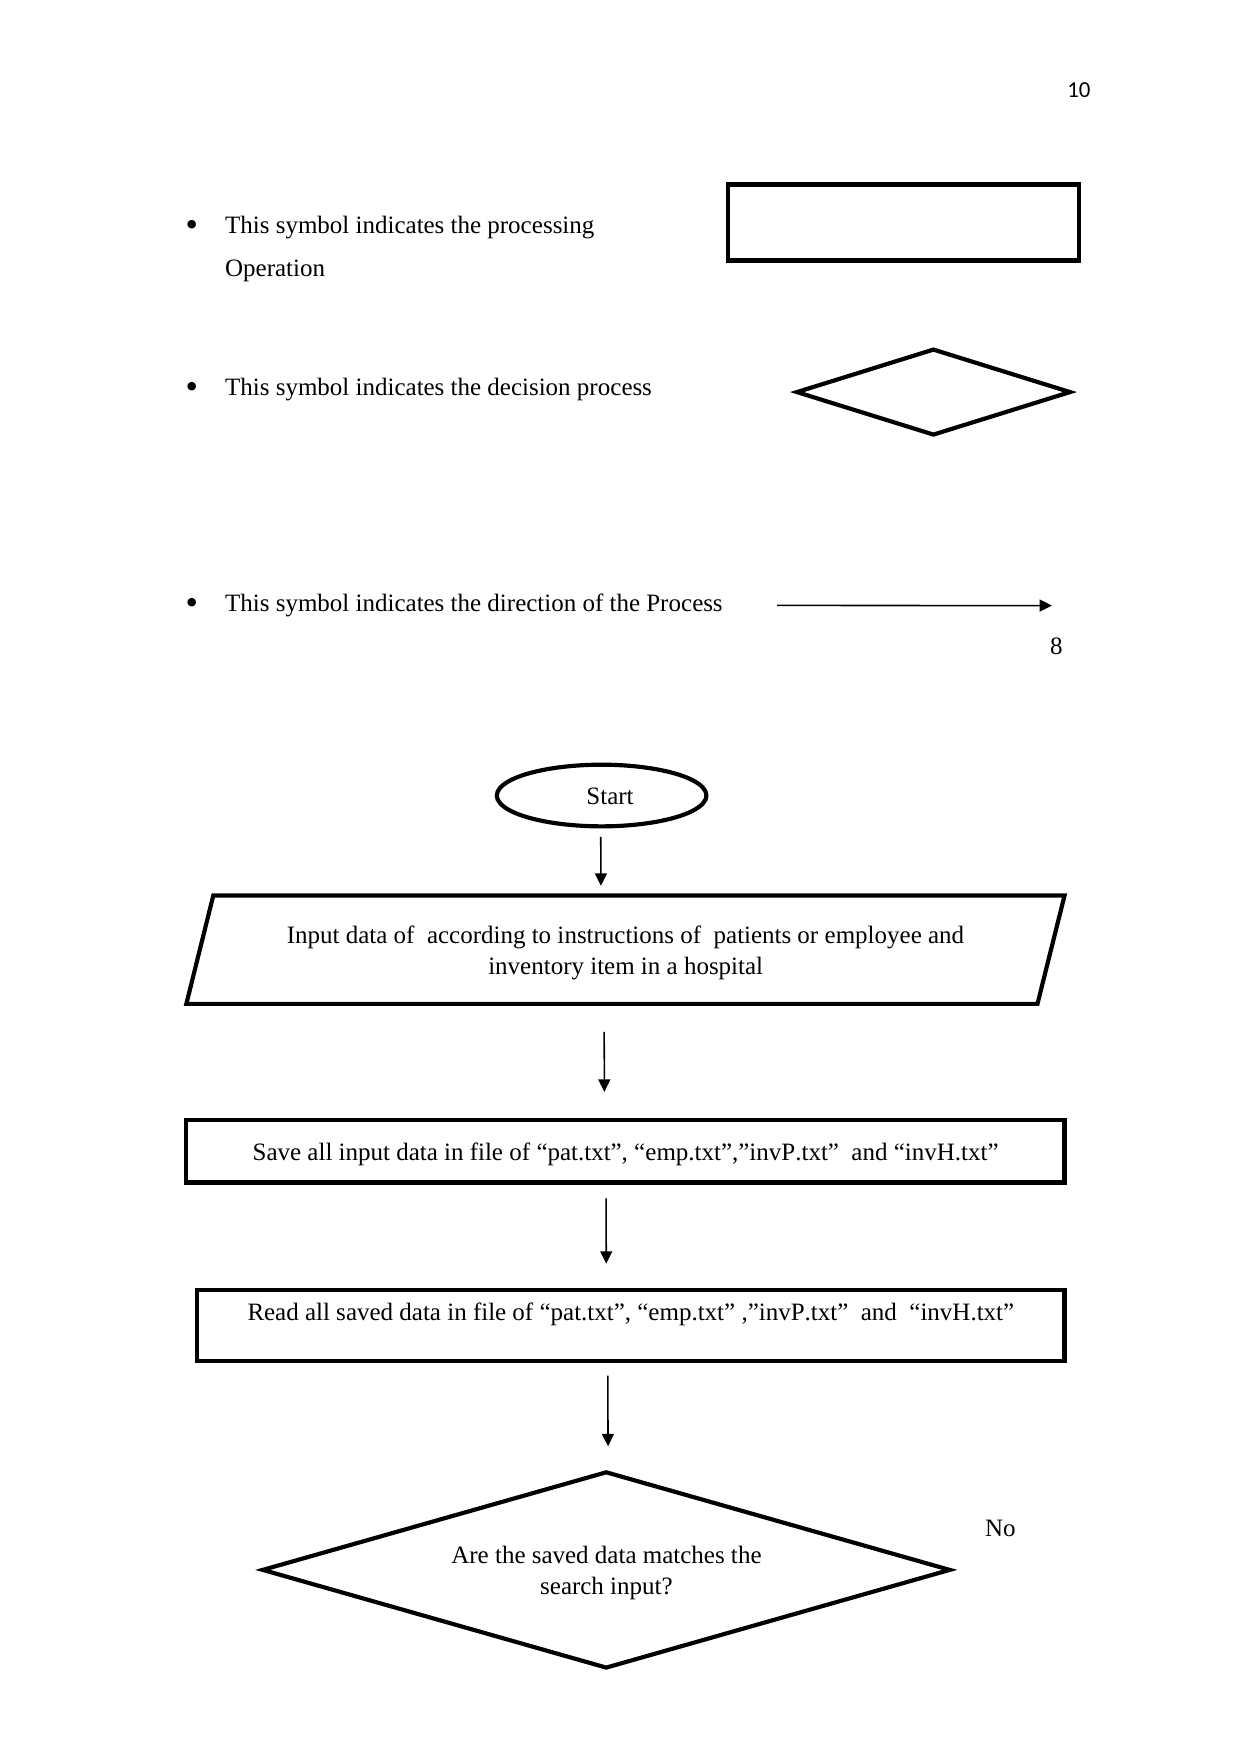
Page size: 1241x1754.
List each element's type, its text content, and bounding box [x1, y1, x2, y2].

list This symbol indicates the processing [187, 210, 726, 238]
text Operation [225, 253, 1090, 282]
text 8 [150, 631, 1090, 660]
list This symbol indicates the decision process [187, 372, 851, 401]
list This symbol indicates the direction of the Process [187, 588, 1090, 617]
